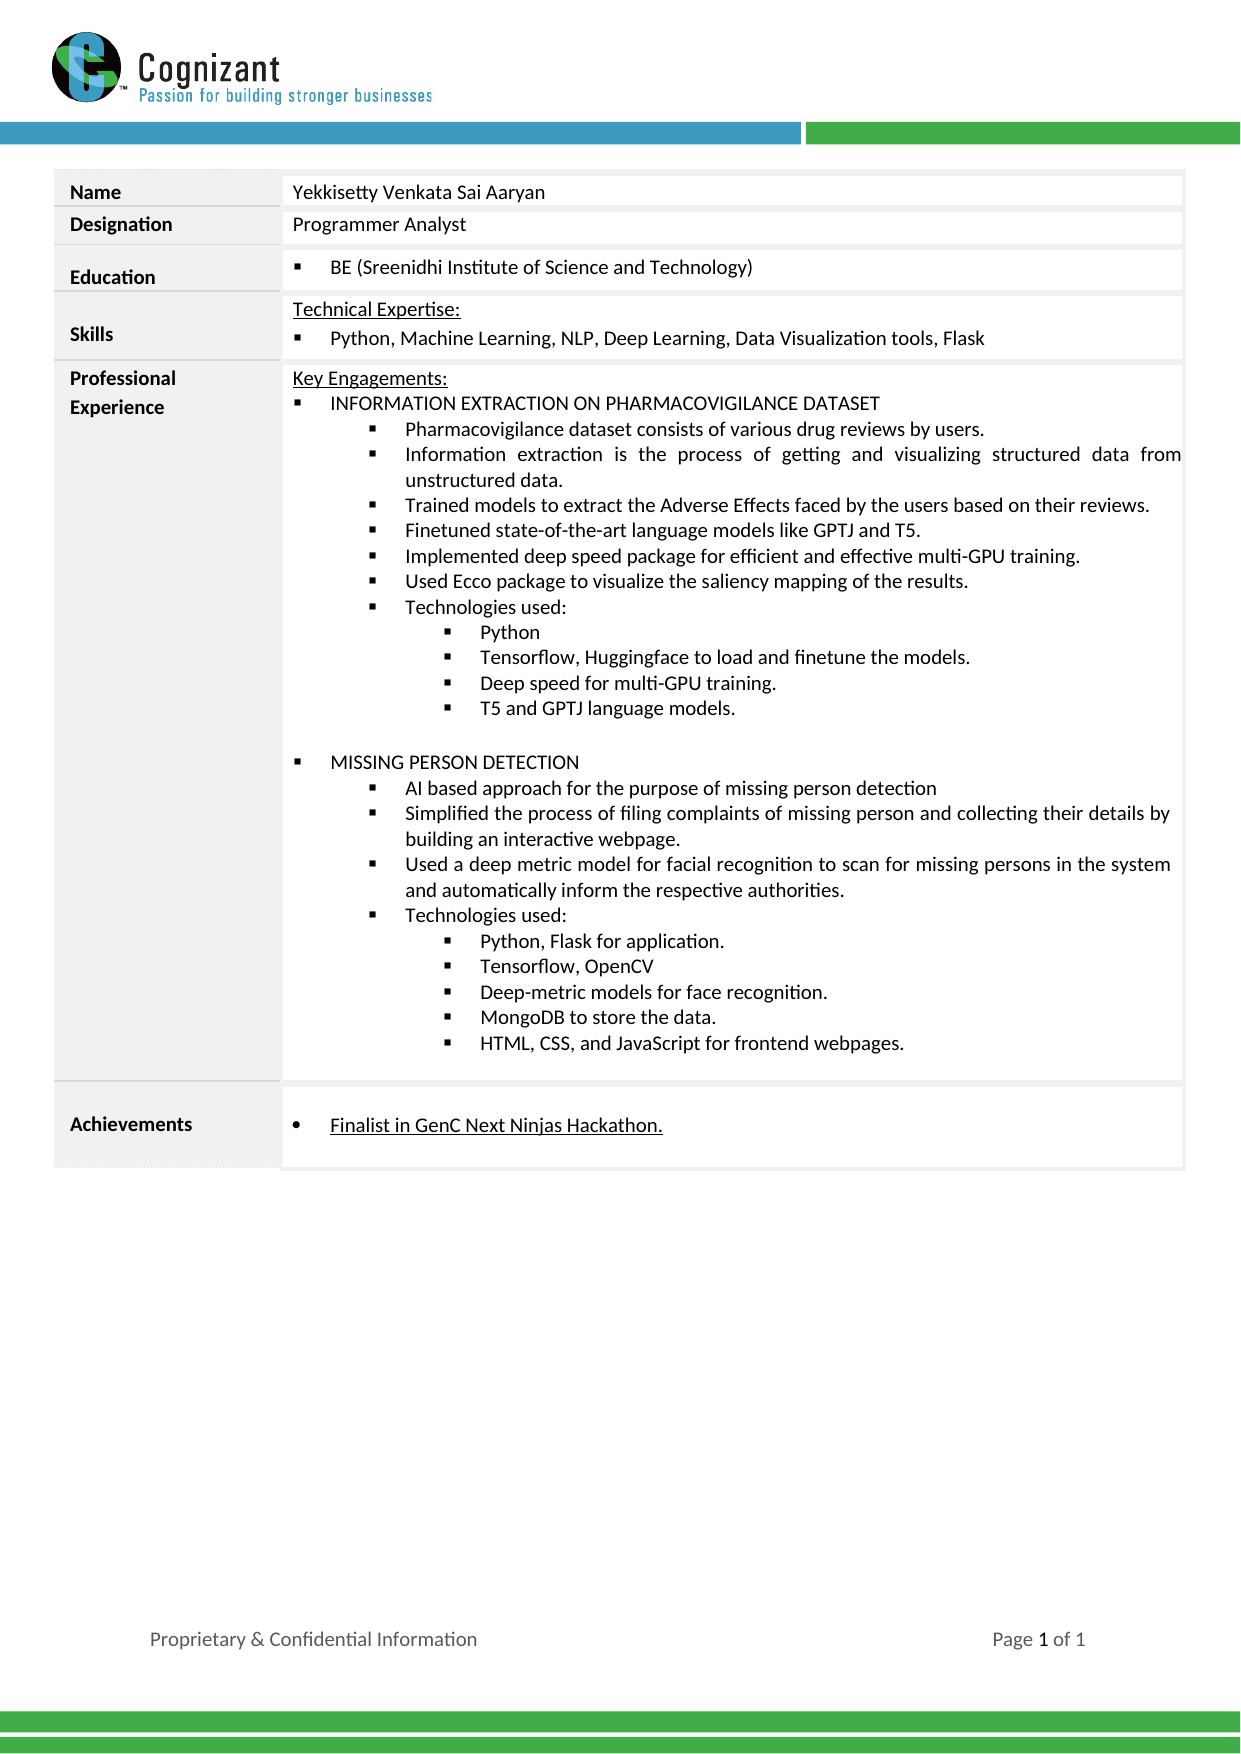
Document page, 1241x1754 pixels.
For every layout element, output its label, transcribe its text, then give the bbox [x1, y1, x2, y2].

table_cell Designation [54, 207, 280, 244]
table_header Name [54, 169, 280, 205]
table_cell Achievements [54, 1082, 280, 1167]
table_cell BE (Sreenidhi Institute of Science and Technology) [283, 250, 1182, 290]
table_header Yekkisetty Venkata Sai Aaryan [283, 176, 1182, 205]
table_cell Programmer Analyst [283, 212, 1182, 244]
table_cell Finalist in GenC Next Ninjas Hackathon. [283, 1087, 1182, 1167]
table_cell Professional Experience [54, 361, 280, 1080]
picture [51, 32, 432, 105]
table_cell Skills [54, 292, 280, 359]
table_cell Education [54, 245, 280, 290]
table_cell Key Engagements: INFORMATION EXTRACTION ON PHARMACOVIGILANCE DATASET Pharmacovigilance dataset consists of various drug reviews by users. Information extraction is the process of getting and visualizing structured data from unstructured data. Trained models to extract the Adverse Effects faced by the users based on their reviews. Finetuned state-of-the-art language models like GPTJ and T5. Implemented deep speed package for efficient and effective multi-GPU training. Used Ecco package to visualize the saliency mapping of the results. Technologies used: Python Tensorflow, Huggingface to load and finetune the models. Deep speed for multi-GPU training. T5 and GPTJ language models. MISSING PERSON DETECTION AI based approach for the purpose of missing person detection Simplified the process of filing complaints of missing person and collecting their details by building an interactive webpage. Used a deep metric model for facial recognition to scan for missing persons in the system and automatically inform the respective authorities. Technologies used: Python, Flask for application. Tensorflow, OpenCV Deep-metric models for face recognition. MongoDB to store the data. HTML, CSS, and JavaScript for frontend webpages. [283, 365, 1182, 1080]
table_cell Technical Expertise: Python, Machine Learning, NLP, Deep Learning, Data Visualization tools, Flask [283, 296, 1182, 359]
